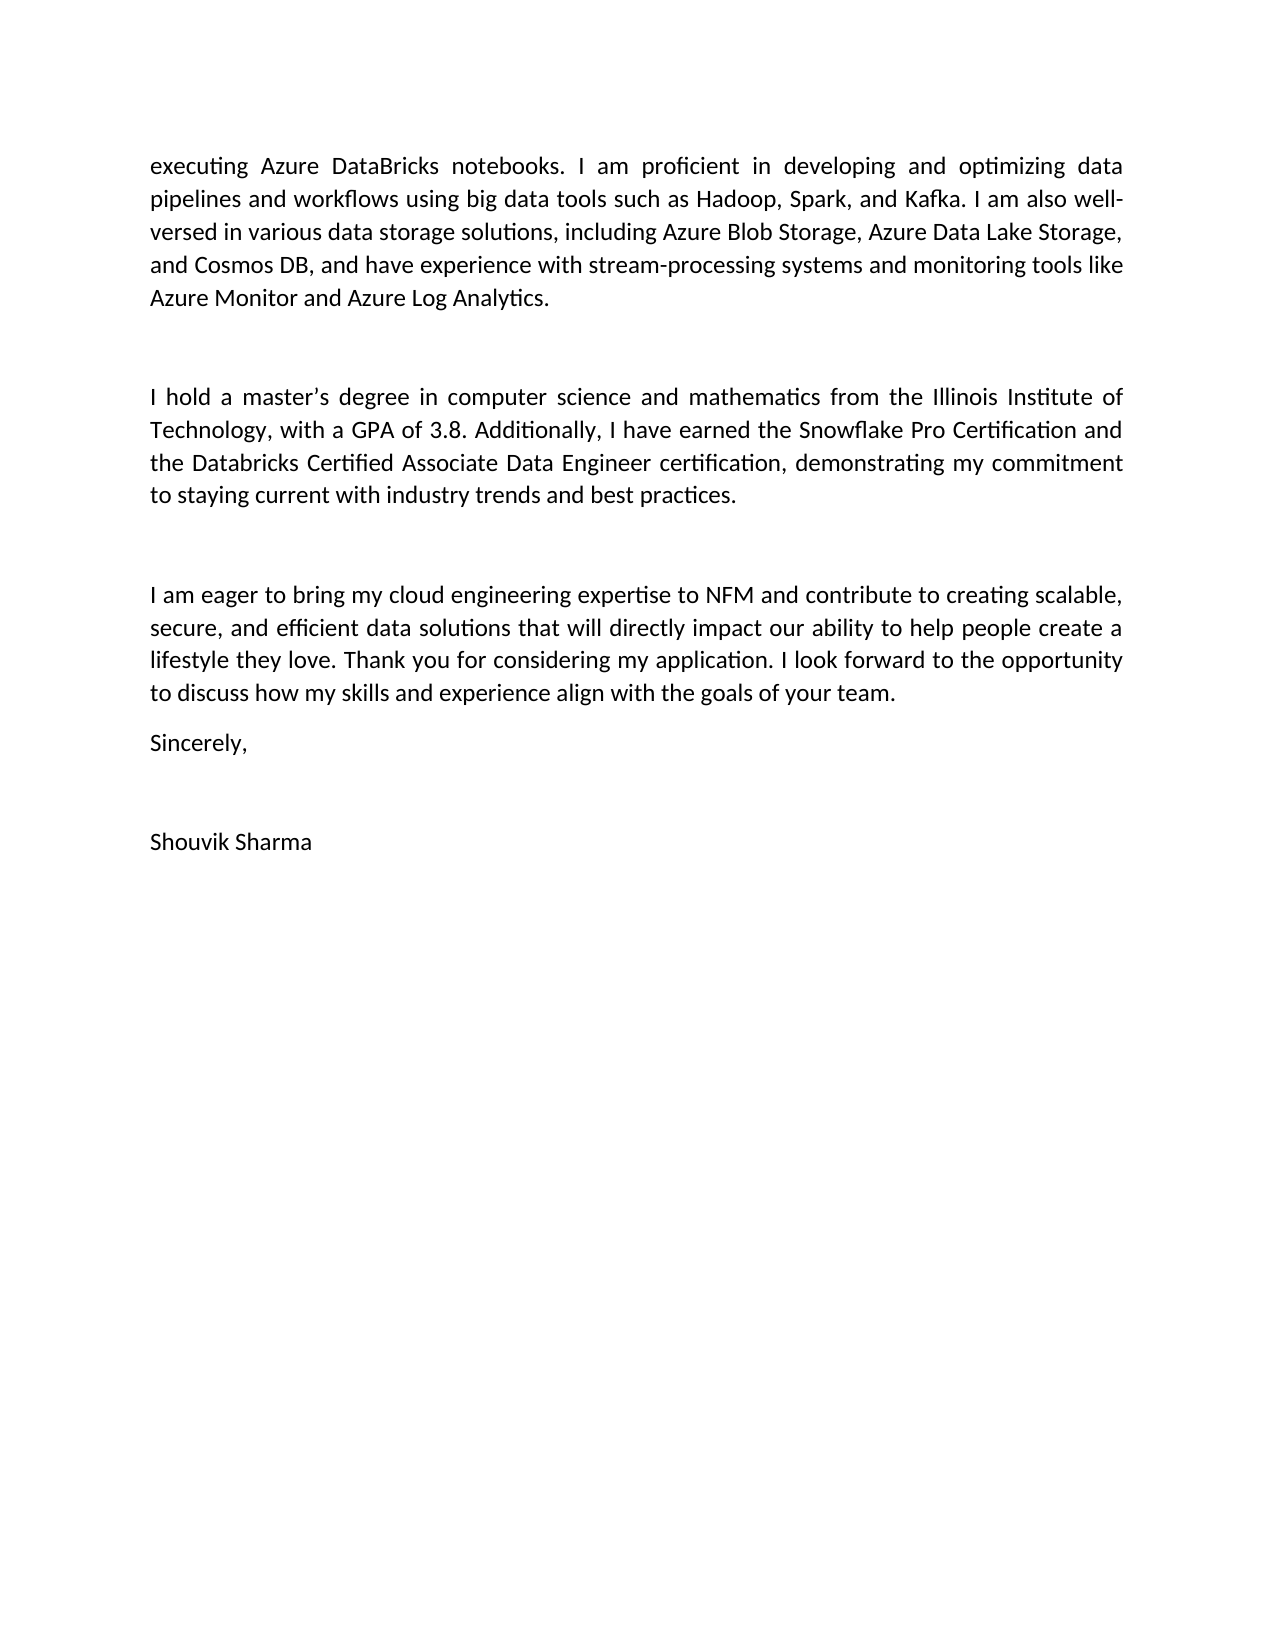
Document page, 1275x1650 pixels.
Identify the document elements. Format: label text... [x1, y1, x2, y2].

text I hold a master’s degree in computer science and mathematics from the Illinois Institute of Technology, with a GPA of 3.8. Additionally, I have earned the Snowflake Pro Certification and the Databricks Certified Associate Data Engineer certification, demonstrating my commitment to staying current with industry trends and best practices. [150, 381, 1125, 510]
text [150, 150, 1125, 312]
text I am eager to bring my cloud engineering expertise to NFM and contribute to creating scalable, secure, and efficient data solutions that will directly impact our ability to help people create a lifestyle they love. Thank you for considering my application. I look forward to the opportunity to discuss how my skills and experience align with the goals of your team. [150, 579, 1125, 708]
text Sincerely, [150, 727, 1125, 758]
text Shouvik Sharma [150, 826, 1125, 857]
